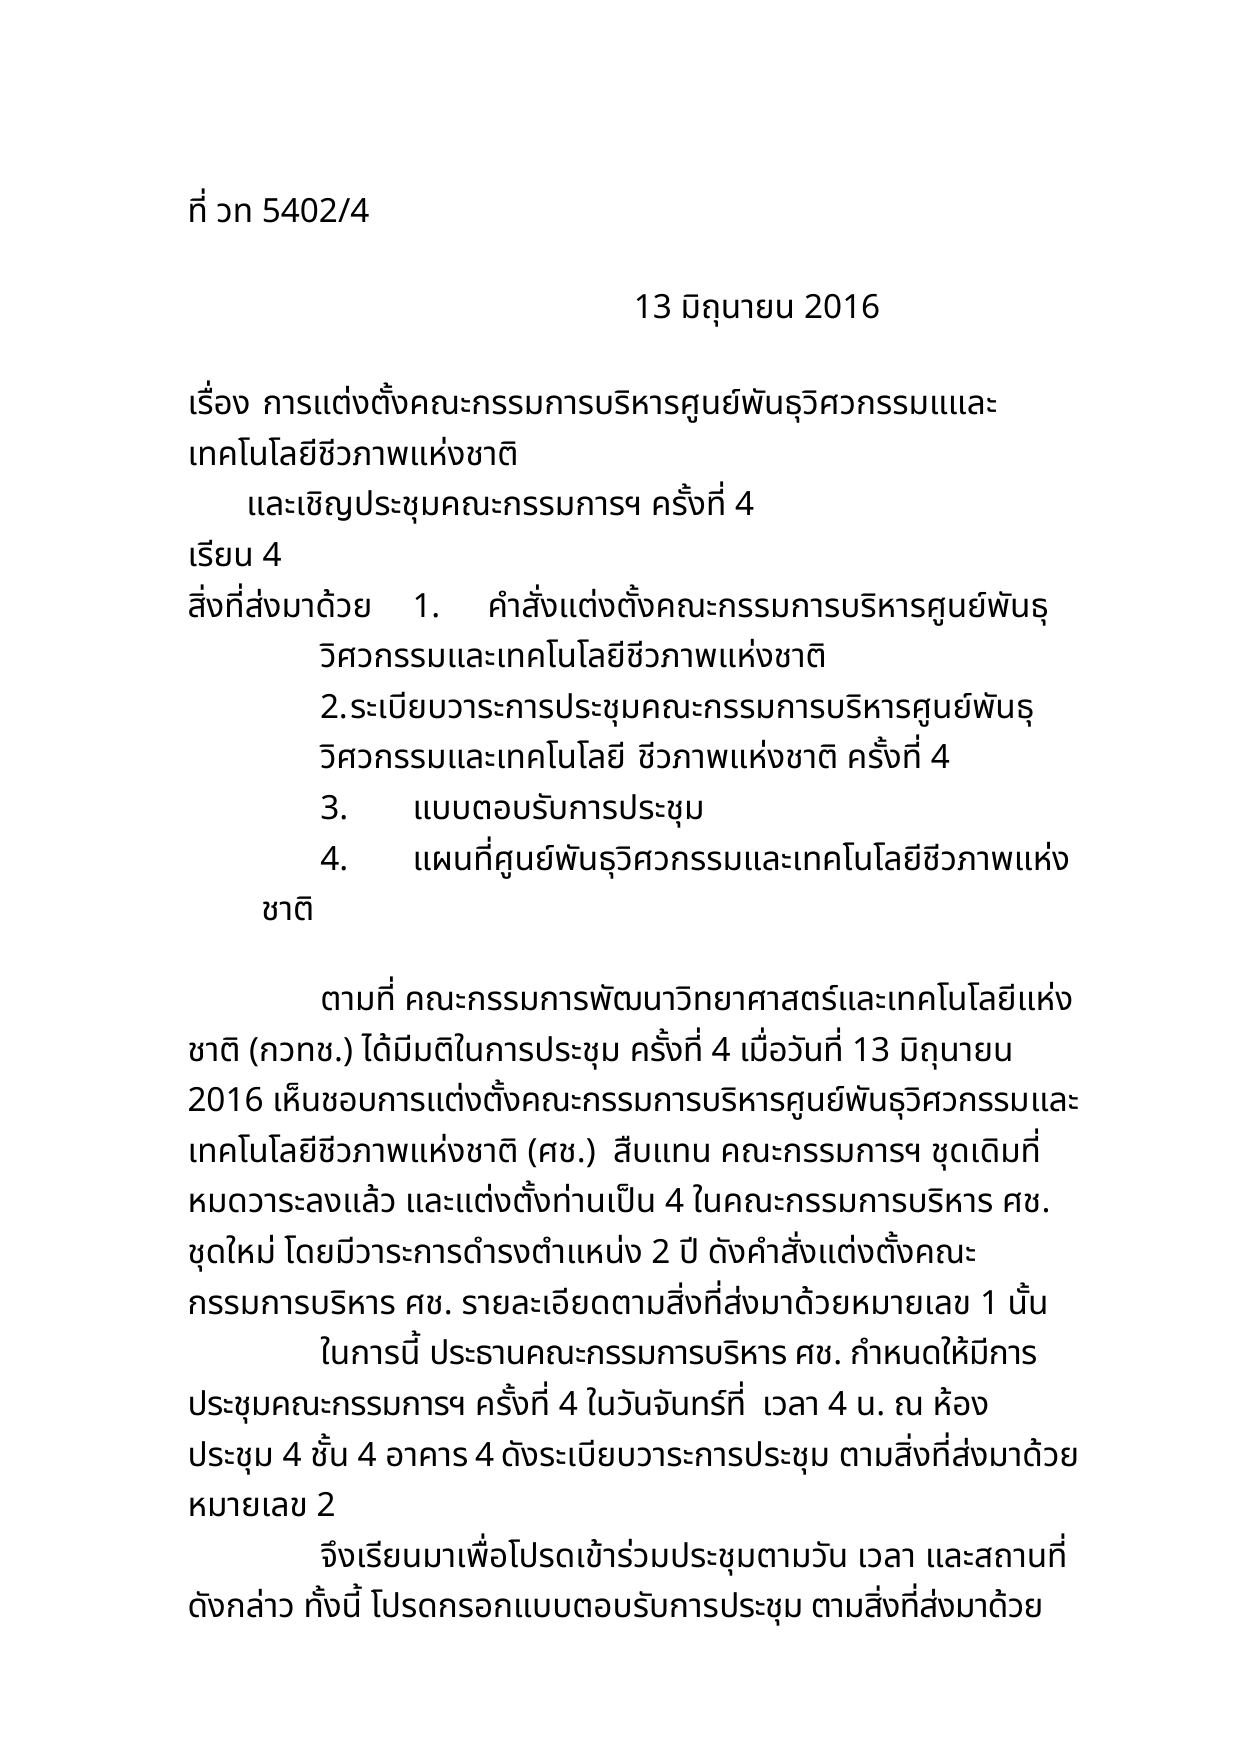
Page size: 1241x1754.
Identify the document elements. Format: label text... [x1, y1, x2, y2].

text และเชิญประชุมคณะกรรมการฯ ครั้งที่ 4 [187, 480, 1090, 531]
text เรียน 4 [187, 531, 1090, 581]
text 4. แผนที่ศูนย์พันธุวิศวกรรมและเทคโนโลยีชีวภาพแห่งชาติ [261, 834, 1090, 935]
text ตามที่ คณะกรรมการพัฒนาวิทยาศาสตร์และเทคโนโลยีแห่งชาติ (กวทช.) ได้มีมติในการประชุม ครั้งที่ 4 เมื่อวันที่ 13 มิถุนายน 2016 เห็นชอบการแต่งตั้งคณะกรรมการบริหารศูนย์พันธุวิศวกรรมและเทคโนโลยีชีวภาพแห่งชาติ (ศช.) สืบแทน คณะกรรมการฯ ชุดเดิมที่หมดวาระลงแล้ว และแต่งตั้งท่านเป็น 4 ในคณะกรรมการบริหาร ศช. ชุดใหม่ โดยมีวาระการดำรงตำแหน่ง 2 ปี ดังคำสั่งแต่งตั้งคณะกรรมการบริหาร ศช. รายละเอียดตามสิ่งที่ส่งมาด้วยหมายเลข 1 นั้น [187, 975, 1090, 1329]
text ในการนี้ ประธานคณะกรรมการบริหาร ศช. กำหนดให้มีการประชุมคณะกรรมการฯ ครั้งที่ 4 ในวันจันทร์ที่ เวลา 4 น. ณ ห้องประชุม 4 ชั้น 4 อาคาร4 ดังระเบียบวาระการประชุม ตามสิ่งที่ส่งมาด้วยหมายเลข 2 [187, 1329, 1090, 1532]
text สิ่งที่ส่งมาด้วย 1. คำสั่งแต่งตั้งคณะกรรมการบริหารศูนย์พันธุวิศวกรรมและเทคโนโลยีชีวภาพแห่งชาติ [187, 581, 1090, 682]
text 3. แบบตอบรับการประชุม [261, 784, 1090, 834]
text 2. ระเบียบวาระการประชุมคณะกรรมการบริหารศูนย์พันธุวิศวกรรมและเทคโนโลยี ชีวภาพแห่งชาติ ครั้งที่ 4 [320, 682, 1090, 784]
text 13 มิถุนายน 2016 [423, 283, 1090, 334]
text ที่ วท 5402/4 [187, 187, 1090, 238]
text เรื่อง การแต่งตั้งคณะกรรมการบริหารศูนย์พันธุวิศวกรรมแและเทคโนโลยีชีวภาพแห่งชาติ [187, 379, 1090, 480]
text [187, 1532, 1090, 1632]
